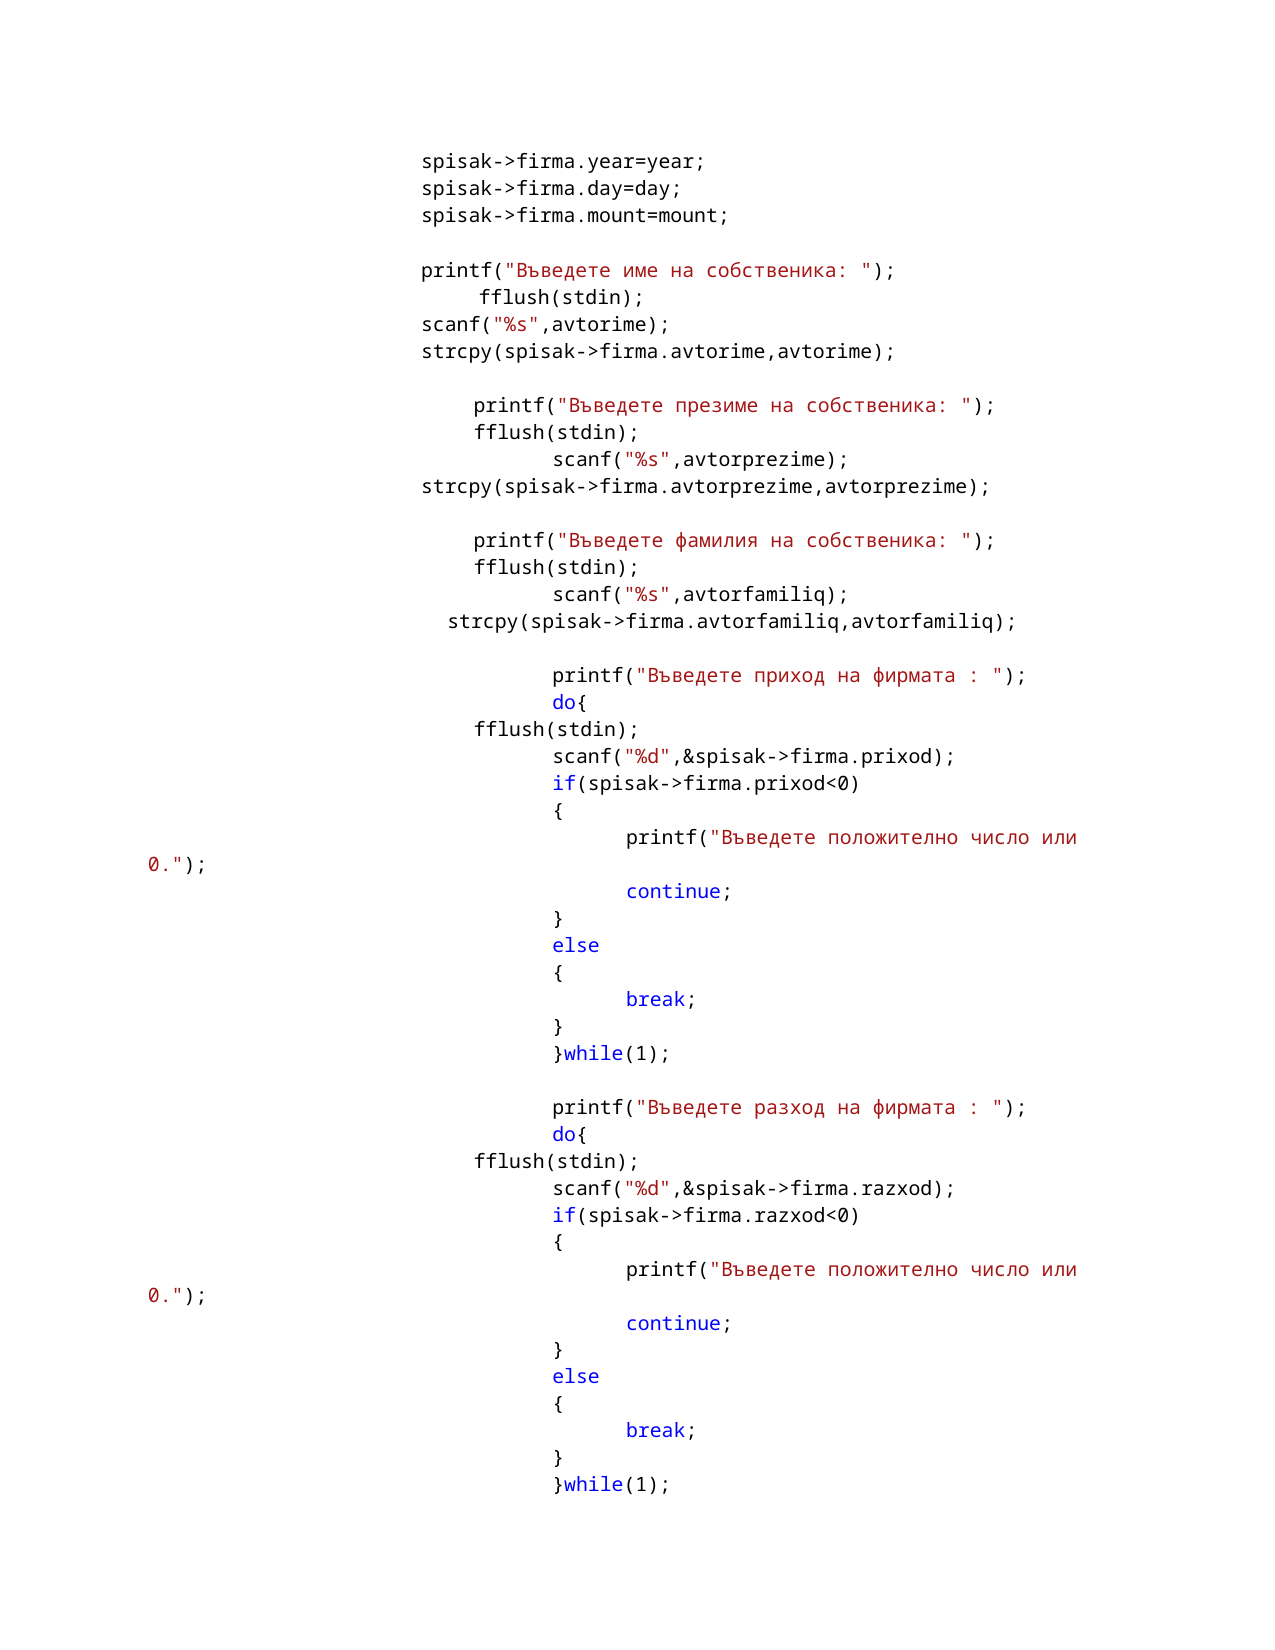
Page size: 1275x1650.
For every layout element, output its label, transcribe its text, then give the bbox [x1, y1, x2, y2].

text { [148, 1228, 1127, 1255]
text printf("Въведете презиме на собственика: "); [148, 391, 1127, 418]
text } [148, 904, 1127, 931]
text break; [148, 1417, 1127, 1444]
text } [148, 1444, 1127, 1471]
text } [148, 1012, 1127, 1039]
text fflush(stdin); [148, 418, 1127, 445]
text if(spisak->firma.razxod<0) [148, 1201, 1127, 1228]
text } [148, 1336, 1127, 1363]
text { [148, 1390, 1127, 1417]
text { [148, 796, 1127, 823]
text scanf("%s",avtorime); [148, 311, 1127, 337]
text fflush(stdin); [148, 715, 1127, 742]
text }while(1); [148, 1039, 1127, 1066]
text strcpy(spisak->firma.avtorime,avtorime); [148, 337, 1127, 364]
text spisak->firma.mount=mount; [148, 202, 1127, 228]
text { [148, 958, 1127, 985]
text continue; [148, 877, 1127, 904]
text scanf("%d",&spisak->firma.prixod); [148, 742, 1127, 769]
text else [148, 1363, 1127, 1390]
text strcpy(spisak->firma.avtorfamiliq,avtorfamiliq); [148, 607, 1127, 634]
text printf("Въведете положително число или 0."); [148, 823, 1127, 877]
text scanf("%s",avtorprezime); [148, 445, 1127, 472]
text do{ [148, 688, 1127, 715]
text scanf("%s",avtorfamiliq); [148, 580, 1127, 607]
text spisak->firma.day=day; [148, 174, 1127, 202]
text strcpy(spisak->firma.avtorprezime,avtorprezime); [148, 472, 1127, 499]
text continue; [148, 1309, 1127, 1336]
text if(spisak->firma.prixod<0) [148, 769, 1127, 796]
text printf("Въведете приход на фирмата : "); [148, 661, 1127, 688]
text printf("Въведете фамилия на собственика: "); [148, 526, 1127, 553]
text printf("Въведете разход на фирмата : "); [148, 1093, 1127, 1120]
text else [148, 931, 1127, 958]
text spisak->firma.year=year; [148, 148, 1127, 174]
text do{ [148, 1120, 1127, 1147]
text fflush(stdin); [148, 553, 1127, 580]
text scanf("%d",&spisak->firma.razxod); [148, 1174, 1127, 1201]
text break; [148, 985, 1127, 1012]
text printf("Въведете положително число или 0."); [148, 1255, 1127, 1309]
text }while(1); [148, 1471, 1127, 1498]
text printf("Въведете име на собственика: "); [148, 257, 1127, 283]
text fflush(stdin); [148, 1147, 1127, 1174]
text fflush(stdin); [148, 283, 1127, 311]
